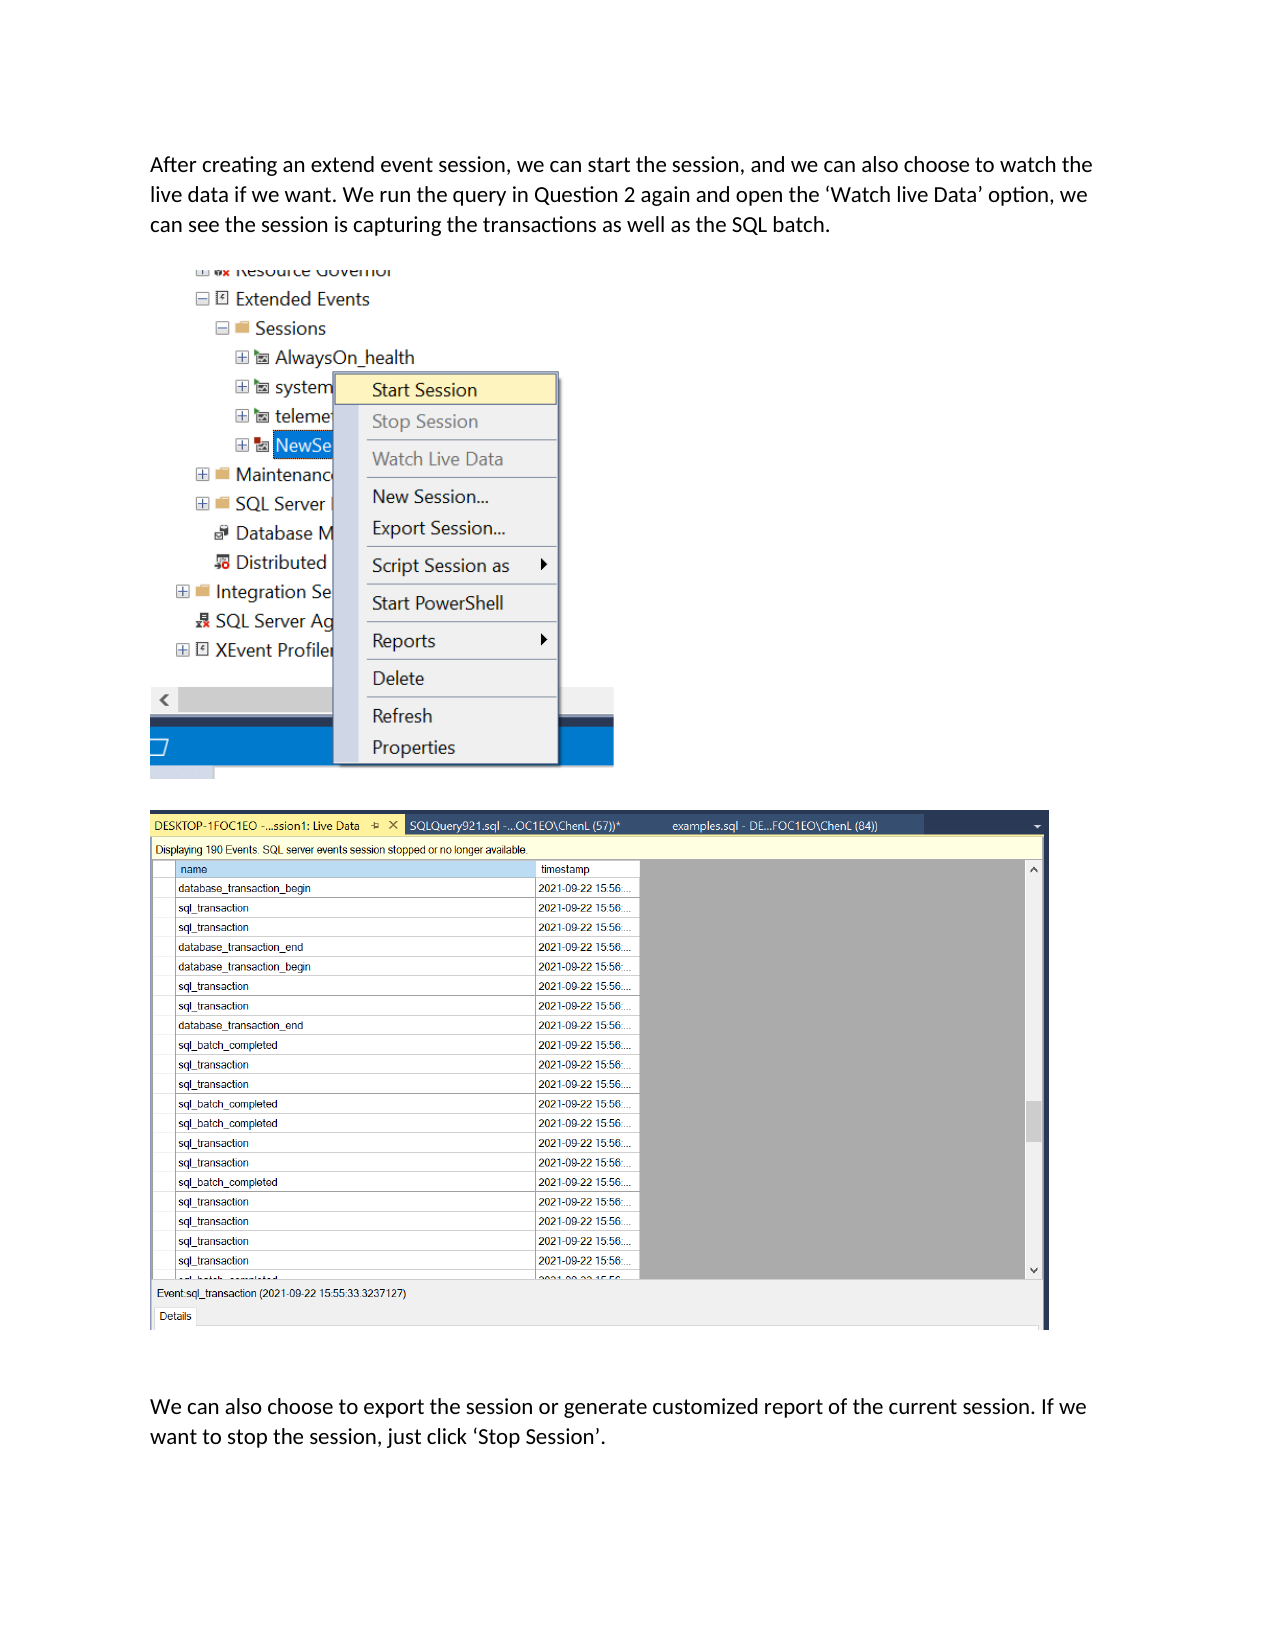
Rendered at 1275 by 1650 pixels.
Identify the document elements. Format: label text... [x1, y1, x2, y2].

picture [150, 270, 614, 779]
text After creating an extend event session, we can start the session, and we can also choose to watch the live data if we want. We run the query in Question 2 again and open the ‘Watch live Data’ option, we can see the session is capturing the transactions as well as the SQL batch. [150, 150, 1125, 238]
text We can also choose to export the session or generate customized report of the current session. If we want to stop the session, just click ‘Stop Session’. [150, 1392, 1125, 1450]
picture [150, 810, 1049, 1330]
